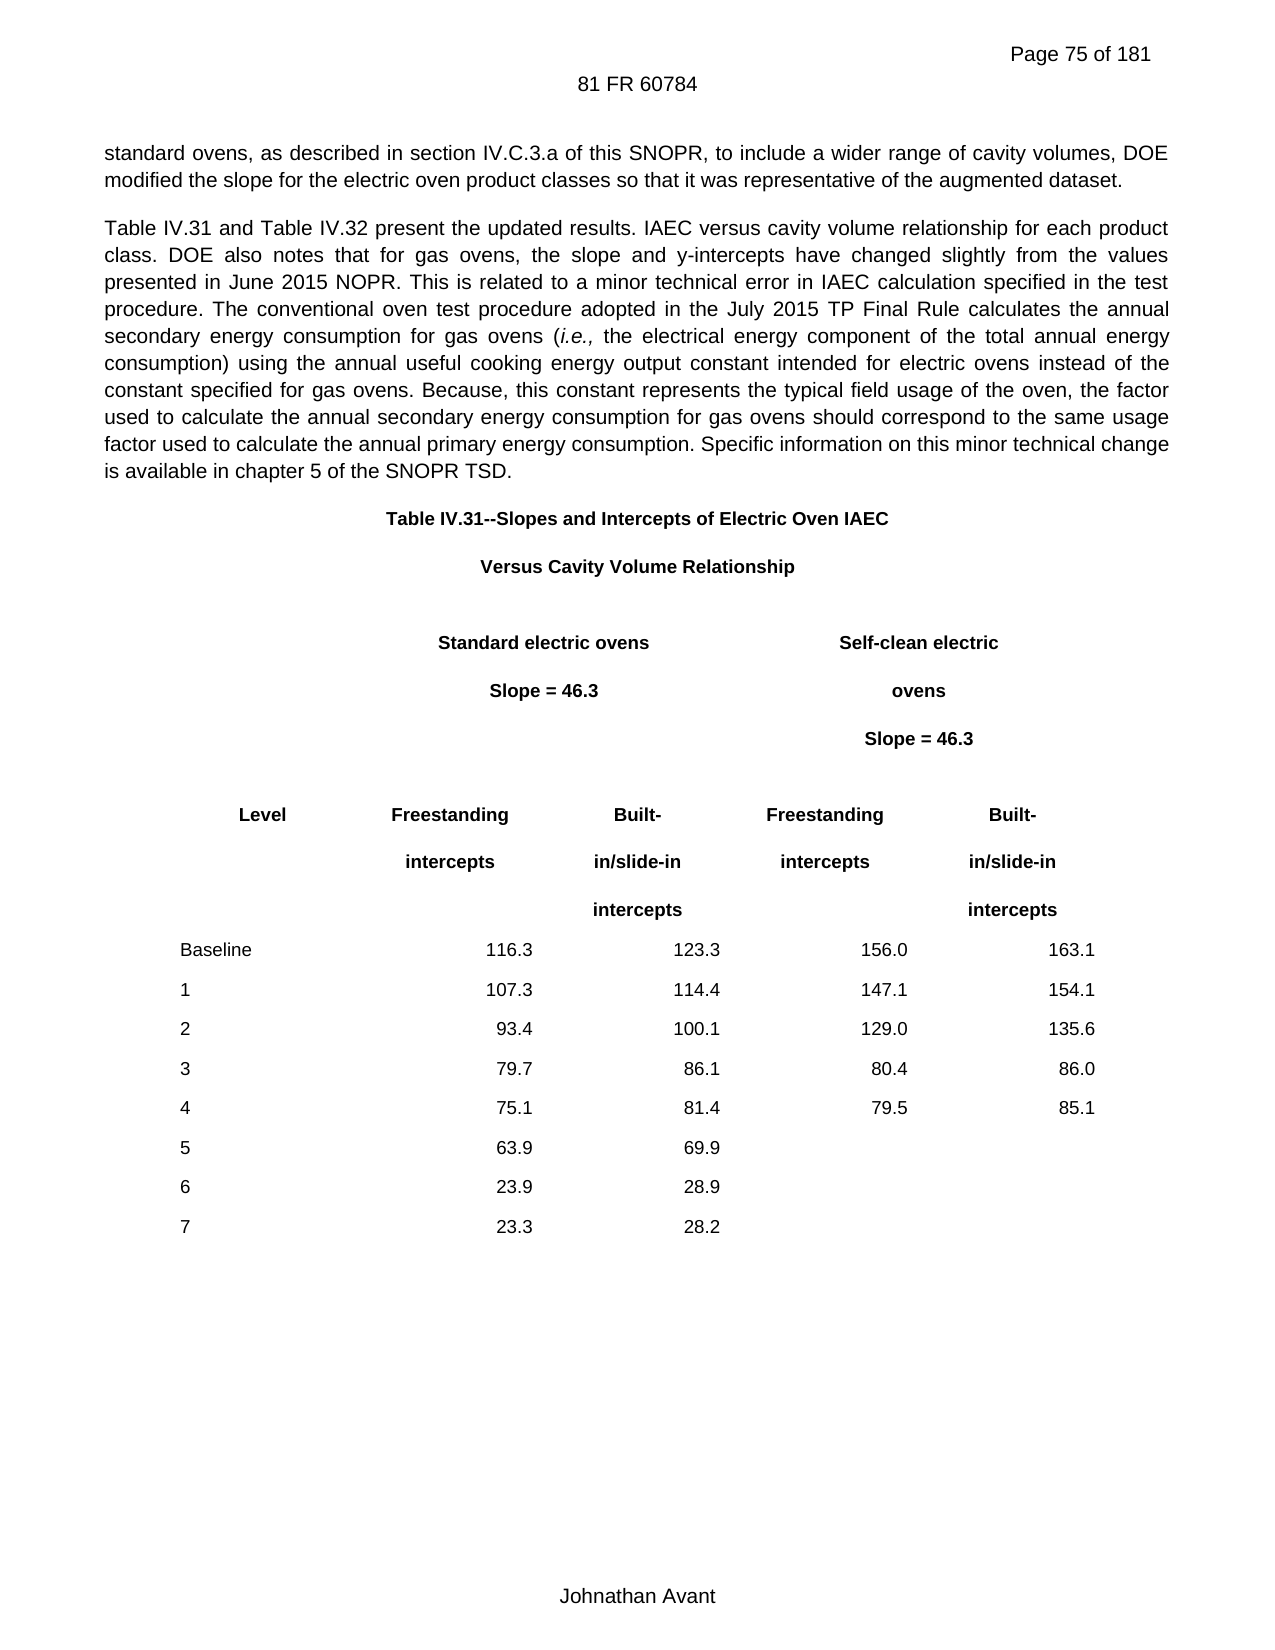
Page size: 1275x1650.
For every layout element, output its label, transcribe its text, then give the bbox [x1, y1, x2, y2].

text Table IV.31 and Table IV.32 present the updated results. IAEC versus cavity volume relationship for each product class. DOE also notes that for gas ovens, the slope and y-intercepts have changed slightly from the values presented in June 2015 NOPR. This is related to a minor technical error in IAEC calculation specified in the test procedure. The conventional oven test procedure adopted in the July 2015 TP Final Rule calculates the annual secondary energy consumption for gas ovens (i.e., the electrical energy component of the total annual energy consumption) using the annual useful cooking energy output constant intended for electric ovens instead of the constant specified for gas ovens. Because, this constant represents the typical field usage of the oven, the factor used to calculate the annual secondary energy consumption for gas ovens should correspond to the same usage factor used to calculate the annual primary energy consumption. Specific information on this minor technical change is available in chapter 5 of the SNOPR TSD. [104, 212, 1171, 483]
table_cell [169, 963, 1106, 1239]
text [104, 137, 1171, 192]
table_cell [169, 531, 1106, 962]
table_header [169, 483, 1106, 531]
